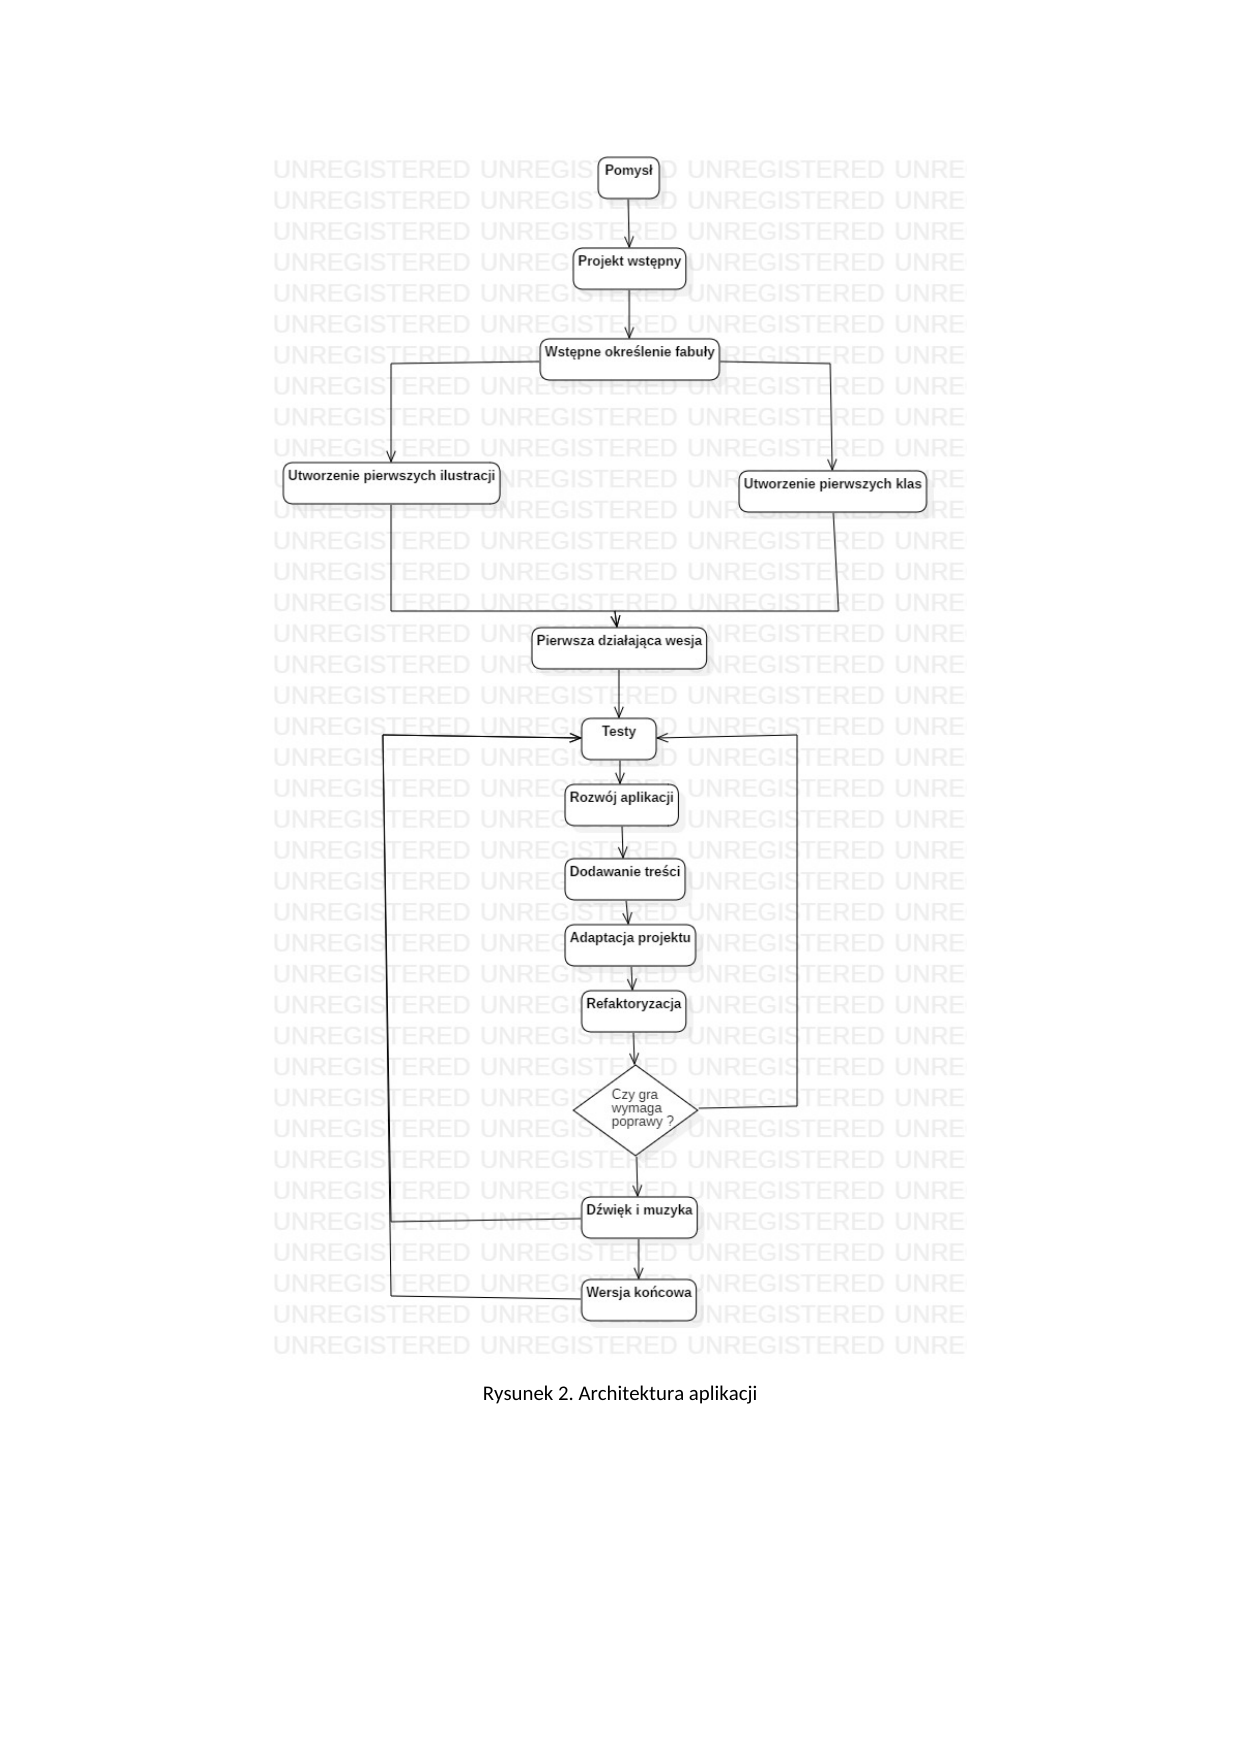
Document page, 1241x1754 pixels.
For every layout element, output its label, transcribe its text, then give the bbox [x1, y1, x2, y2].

picture [273, 147, 967, 1362]
text Rysunek 2. Architektura aplikacji [148, 1381, 1093, 1406]
